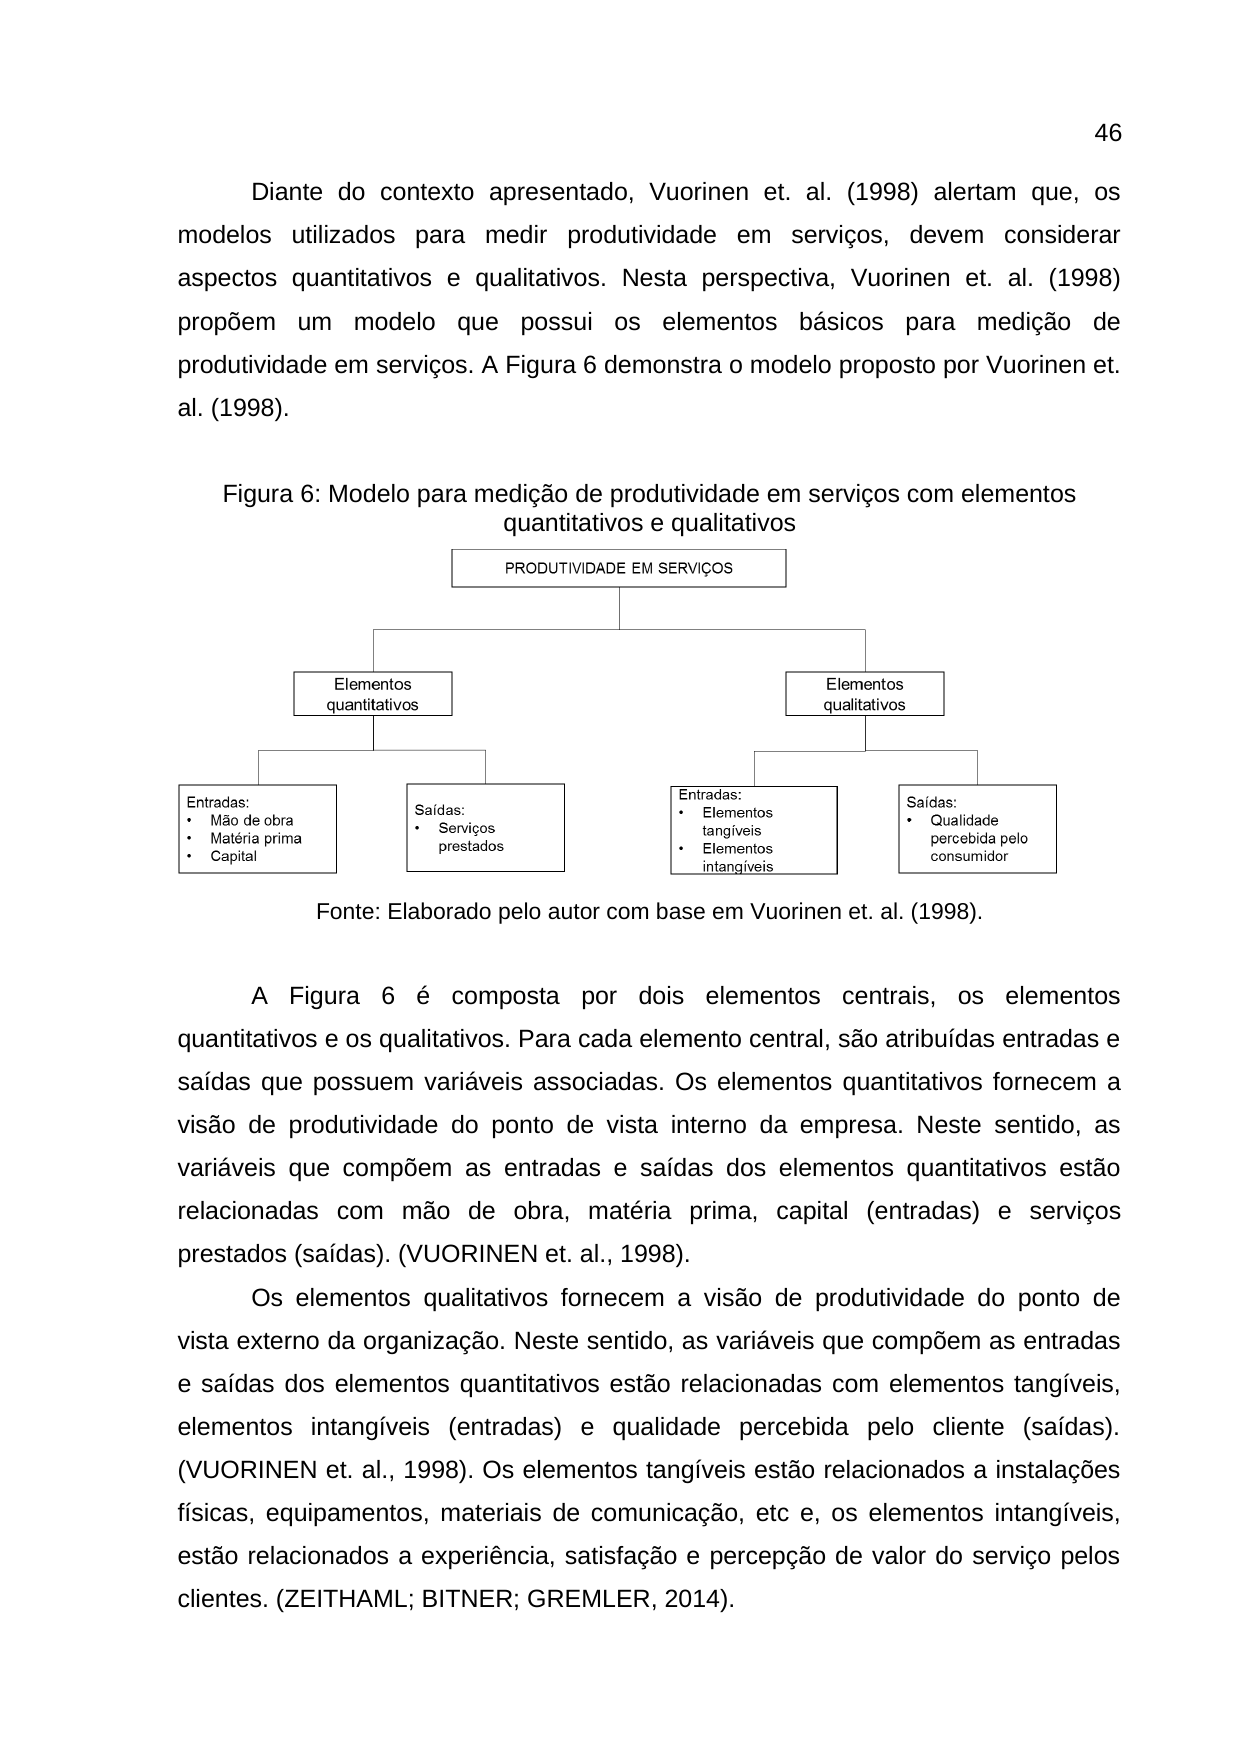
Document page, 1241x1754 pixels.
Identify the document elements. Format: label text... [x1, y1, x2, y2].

text Os elementos qualitativos fornecem a visão de produtividade do ponto de vista externo da organização. Neste sentido, as variáveis que compõem as entradas e saídas dos elementos quantitativos estão relacionadas com elementos tangíveis, elementos intangíveis (entradas) e qualidade percebida pelo cliente (saídas). (VUORINEN et. al., 1998). Os elementos tangíveis estão relacionados a instalações físicas, equipamentos, materiais de comunicação, etc e, os elementos intangíveis, estão relacionados a experiência, satisfação e percepção de valor do serviço pelos clientes. (ZEITHAML; BITNER; GREMLER, 2014). [177, 1283, 1122, 1613]
text Figura 6: Modelo para medição de produtividade em serviços com elementos quantitativos e qualitativos [177, 479, 1122, 537]
text Fonte: Elaborado pelo autor com base em Vuorinen et. al. (1998). [177, 898, 1122, 924]
text A Figura 6 é composta por dois elementos centrais, os elementos quantitativos e os qualitativos. Para cada elemento central, são atribuídas entradas e saídas que possuem variáveis associadas. Os elementos quantitativos fornecem a visão de produtividade do ponto de vista interno da empresa. Neste sentido, as variáveis que compõem as entradas e saídas dos elementos quantitativos estão relacionadas com mão de obra, matéria prima, capital (entradas) e serviços prestados (saídas). (VUORINEN et. al., 1998). [177, 981, 1122, 1268]
text Diante do contexto apresentado, Vuorinen et. al. (1998) alertam que, os modelos utilizados para medir produtividade em serviços, devem considerar aspectos quantitativos e qualitativos. Nesta perspectiva, Vuorinen et. al. (1998) propõem um modelo que possui os elementos básicos para medição de produtividade em serviços. A Figura 6 demonstra o modelo proposto por Vuorinen et. al. (1998). [177, 177, 1122, 422]
picture [177, 549, 1057, 884]
